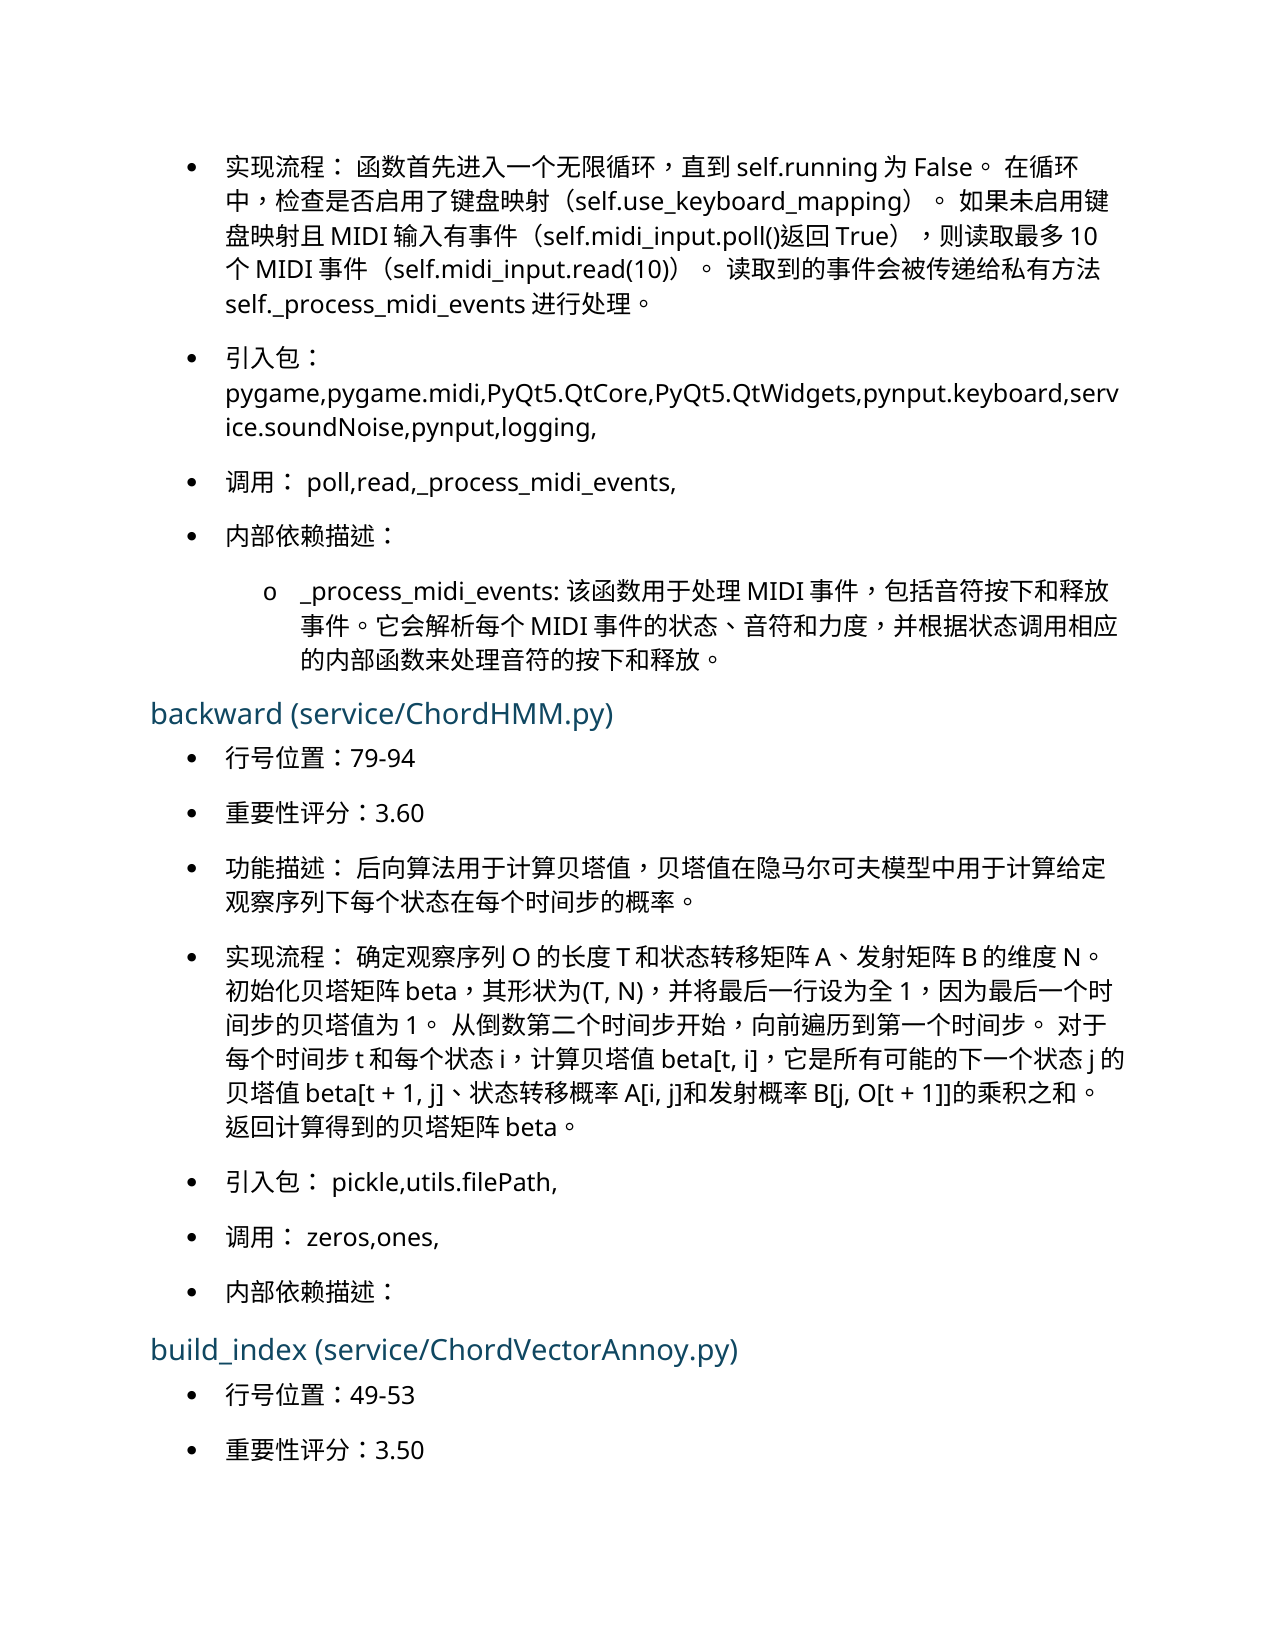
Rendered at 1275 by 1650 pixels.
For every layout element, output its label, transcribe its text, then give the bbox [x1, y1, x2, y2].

list 重要性评分：3.60 [187, 796, 1125, 830]
list 引入包： pickle,utils.filePath, [187, 1165, 1125, 1199]
list 内部依赖描述： [187, 1275, 1125, 1309]
list 引入包： pygame,pygame.midi,PyQt5.QtCore,PyQt5.QtWidgets,pynput.keyboard,service.soundNoise,pynput,logging, [187, 341, 1125, 443]
list _process_midi_events: 该函数用于处理MIDI事件，包括音符按下和释放事件。它会解析每个MIDI事件的状态、音符和力度，并根据状态调用相应的内部函数来处理音符的按下和释放。 [262, 574, 1125, 676]
list 调用： poll,read,_process_midi_events, [187, 464, 1125, 498]
list 调用： zeros,ones, [187, 1220, 1125, 1254]
subtitle backward (service/ChordHMM.py) [150, 693, 1125, 733]
subtitle build_index (service/ChordVectorAnnoy.py) [150, 1330, 1125, 1369]
list 行号位置：49-53 [187, 1378, 1125, 1412]
list 实现流程： 函数首先进入一个无限循环，直到self.running为False。 在循环中，检查是否启用了键盘映射（self.use_keyboard_mapping）。 如果未启用键盘映射且MIDI输入有事件（self.midi_input.poll()返回True），则读取最多10个MIDI事件（self.midi_input.read(10)）。 读取到的事件会被传递给私有方法self._process_midi_events进行处理。 [187, 150, 1125, 320]
list 功能描述： 后向算法用于计算贝塔值，贝塔值在隐马尔可夫模型中用于计算给定观察序列下每个状态在每个时间步的概率。 [187, 851, 1125, 919]
list 实现流程： 确定观察序列O的长度T和状态转移矩阵A、发射矩阵B的维度N。 初始化贝塔矩阵beta，其形状为(T, N)，并将最后一行设为全1，因为最后一个时间步的贝塔值为1。 从倒数第二个时间步开始，向前遍历到第一个时间步。 对于每个时间步t和每个状态i，计算贝塔值beta[t, i]，它是所有可能的下一个状态j的贝塔值beta[t + 1, j]、状态转移概率A[i, j]和发射概率B[j, O[t + 1]]的乘积之和。 返回计算得到的贝塔矩阵beta。 [187, 940, 1125, 1144]
list 行号位置：79-94 [187, 741, 1125, 775]
list 内部依赖描述： [187, 519, 1125, 553]
list 重要性评分：3.50 [187, 1433, 1125, 1467]
